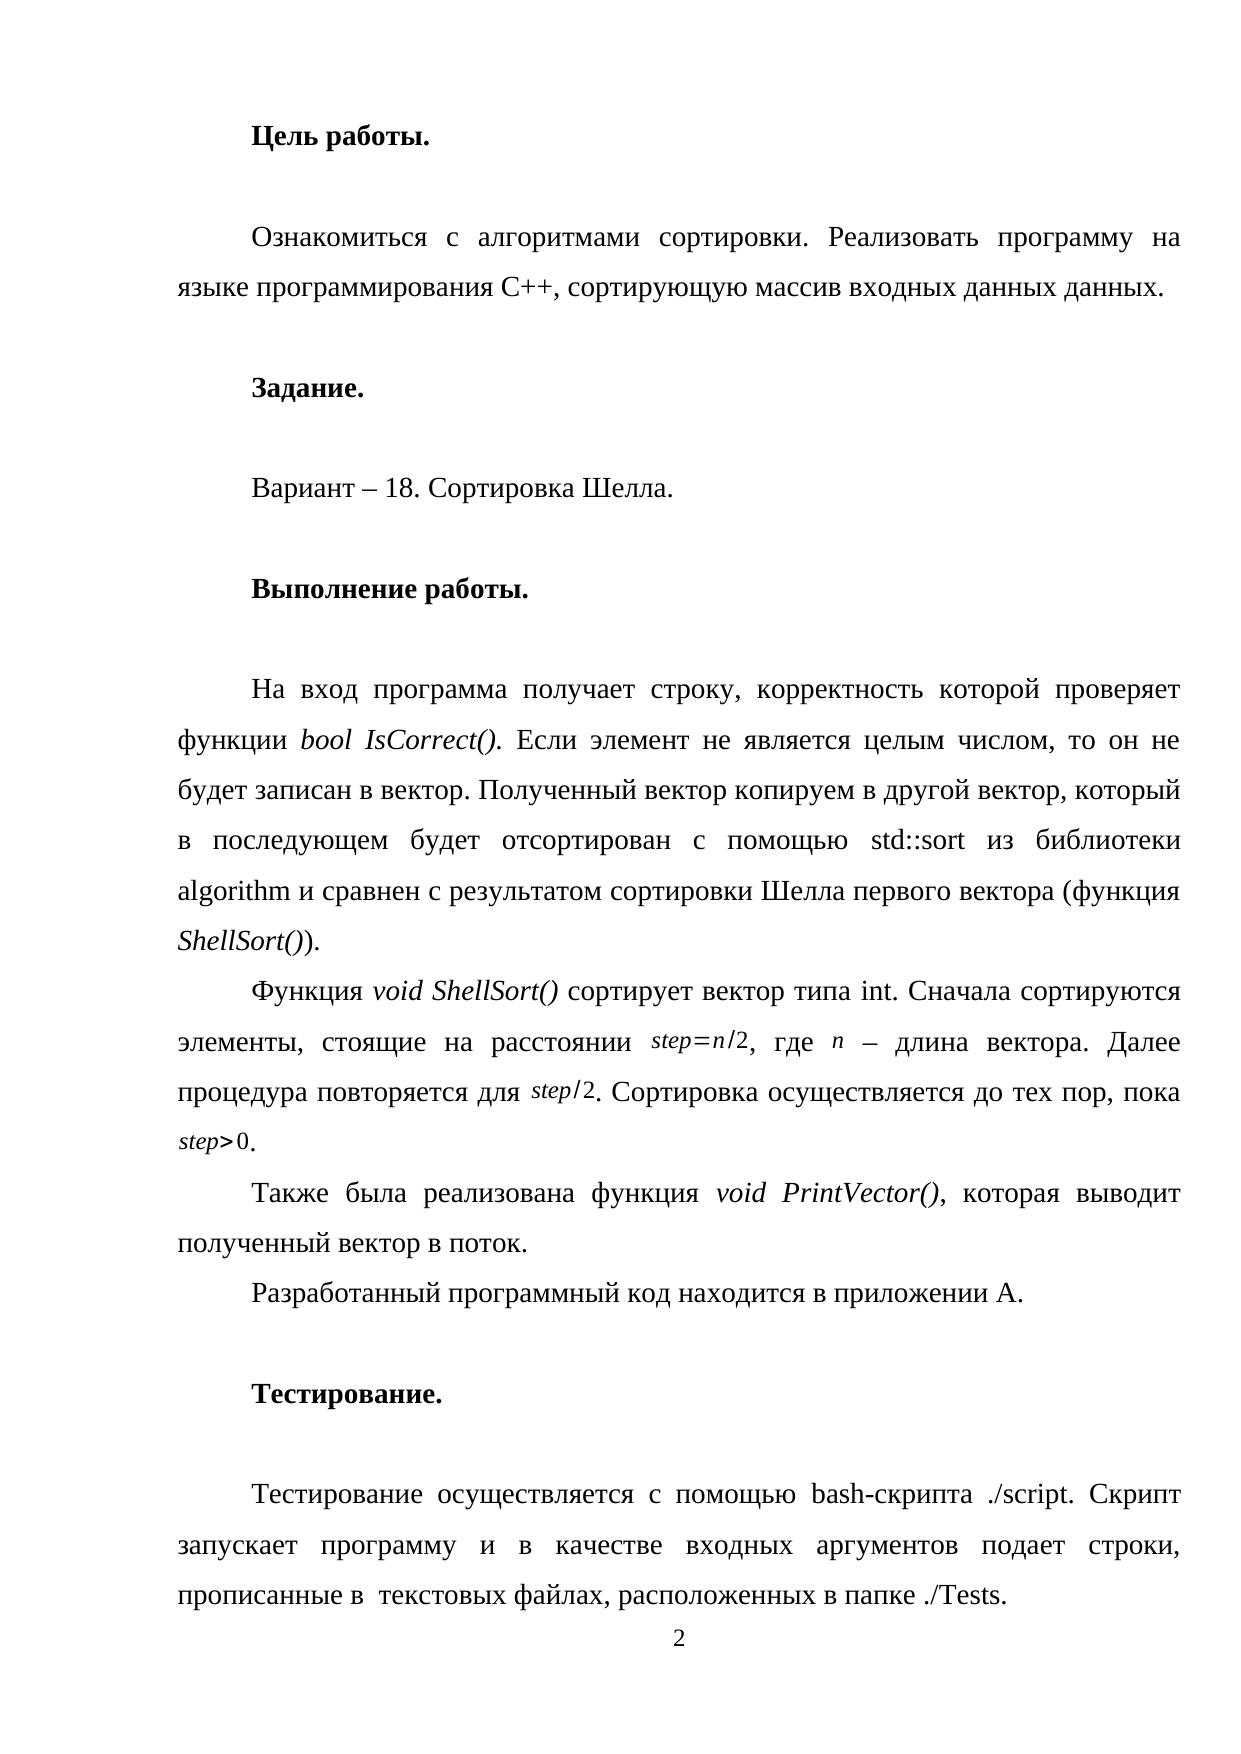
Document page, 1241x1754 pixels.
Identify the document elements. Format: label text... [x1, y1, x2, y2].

text Тестирование. [177, 1376, 1181, 1409]
text Вариант – 18. Сортировка Шелла. [177, 470, 1181, 504]
text Тестирование осуществляется с помощью bash-скрипта ./script. Скрипт запускает программу и в качестве входных аргументов подает строки, прописанные в текстовых файлах, расположенных в папке ./Tests. [177, 1477, 1181, 1611]
text Функция void ShellSort() сортирует вектор типа int. Сначала сортируются элементы, стоящие на расстоянии , где – длина вектора. Далее процедура повторяется для . Сортировка осуществляется до тех пор, пока . [177, 973, 1181, 1158]
text Выполнение работы. [177, 571, 1181, 604]
text Разработанный программный код находится в приложении А. [177, 1275, 1181, 1309]
text На вход программа получает строку, корректность которой проверяет функции bool IsCorrect(). Если элемент не является целым числом, то он не будет записан в вектор. Полученный вектор копируем в другой вектор, который в последующем будет отсортирован с помощью std::sort из библиотеки algorithm и сравнен с результатом сортировки Шелла первого вектора (функция ShellSort()). [177, 672, 1181, 957]
text Ознакомиться с алгоритмами сортировки. Реализовать программу на языке программирования С++, сортирующую массив входных данных данных. [177, 219, 1181, 303]
text Также была реализована функция void PrintVector(), которая выводит полученный вектор в поток. [177, 1175, 1181, 1258]
text Цель работы. [177, 118, 1181, 152]
text Задание. [177, 370, 1181, 403]
